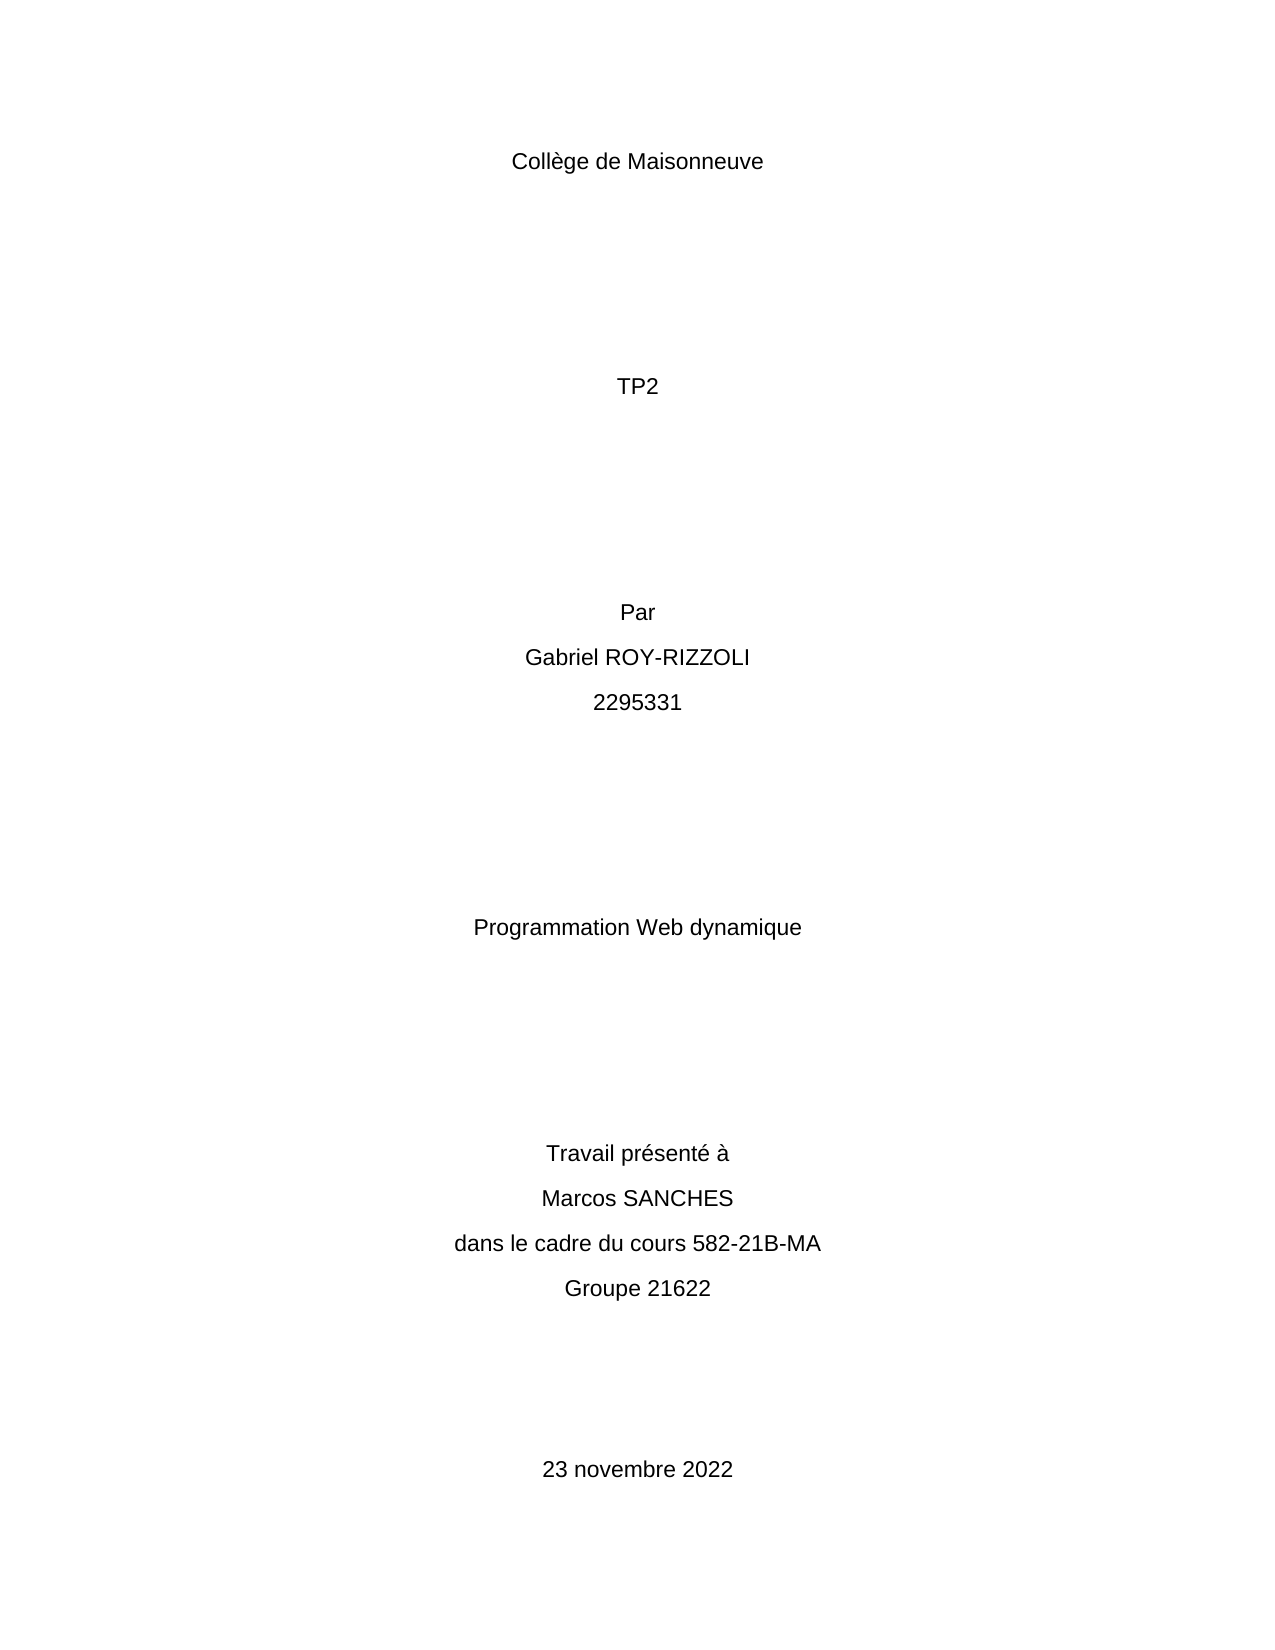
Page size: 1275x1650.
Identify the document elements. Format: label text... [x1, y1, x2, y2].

text TP2 [148, 373, 1127, 399]
text 23 novembre 2022 [148, 1456, 1127, 1482]
text Gabriel ROY-RIZZOLI [148, 644, 1127, 670]
text Travail présenté à [148, 1140, 1127, 1166]
text dans le cadre du cours 582-21B-MA [148, 1230, 1127, 1256]
text Programmation Web dynamique [148, 914, 1127, 941]
text Collège de Maisonneuve [148, 148, 1127, 174]
text Groupe 21622 [148, 1275, 1127, 1302]
text Marcos SANCHES [148, 1185, 1127, 1211]
text 2295331 [148, 689, 1127, 715]
text Par [148, 599, 1127, 625]
